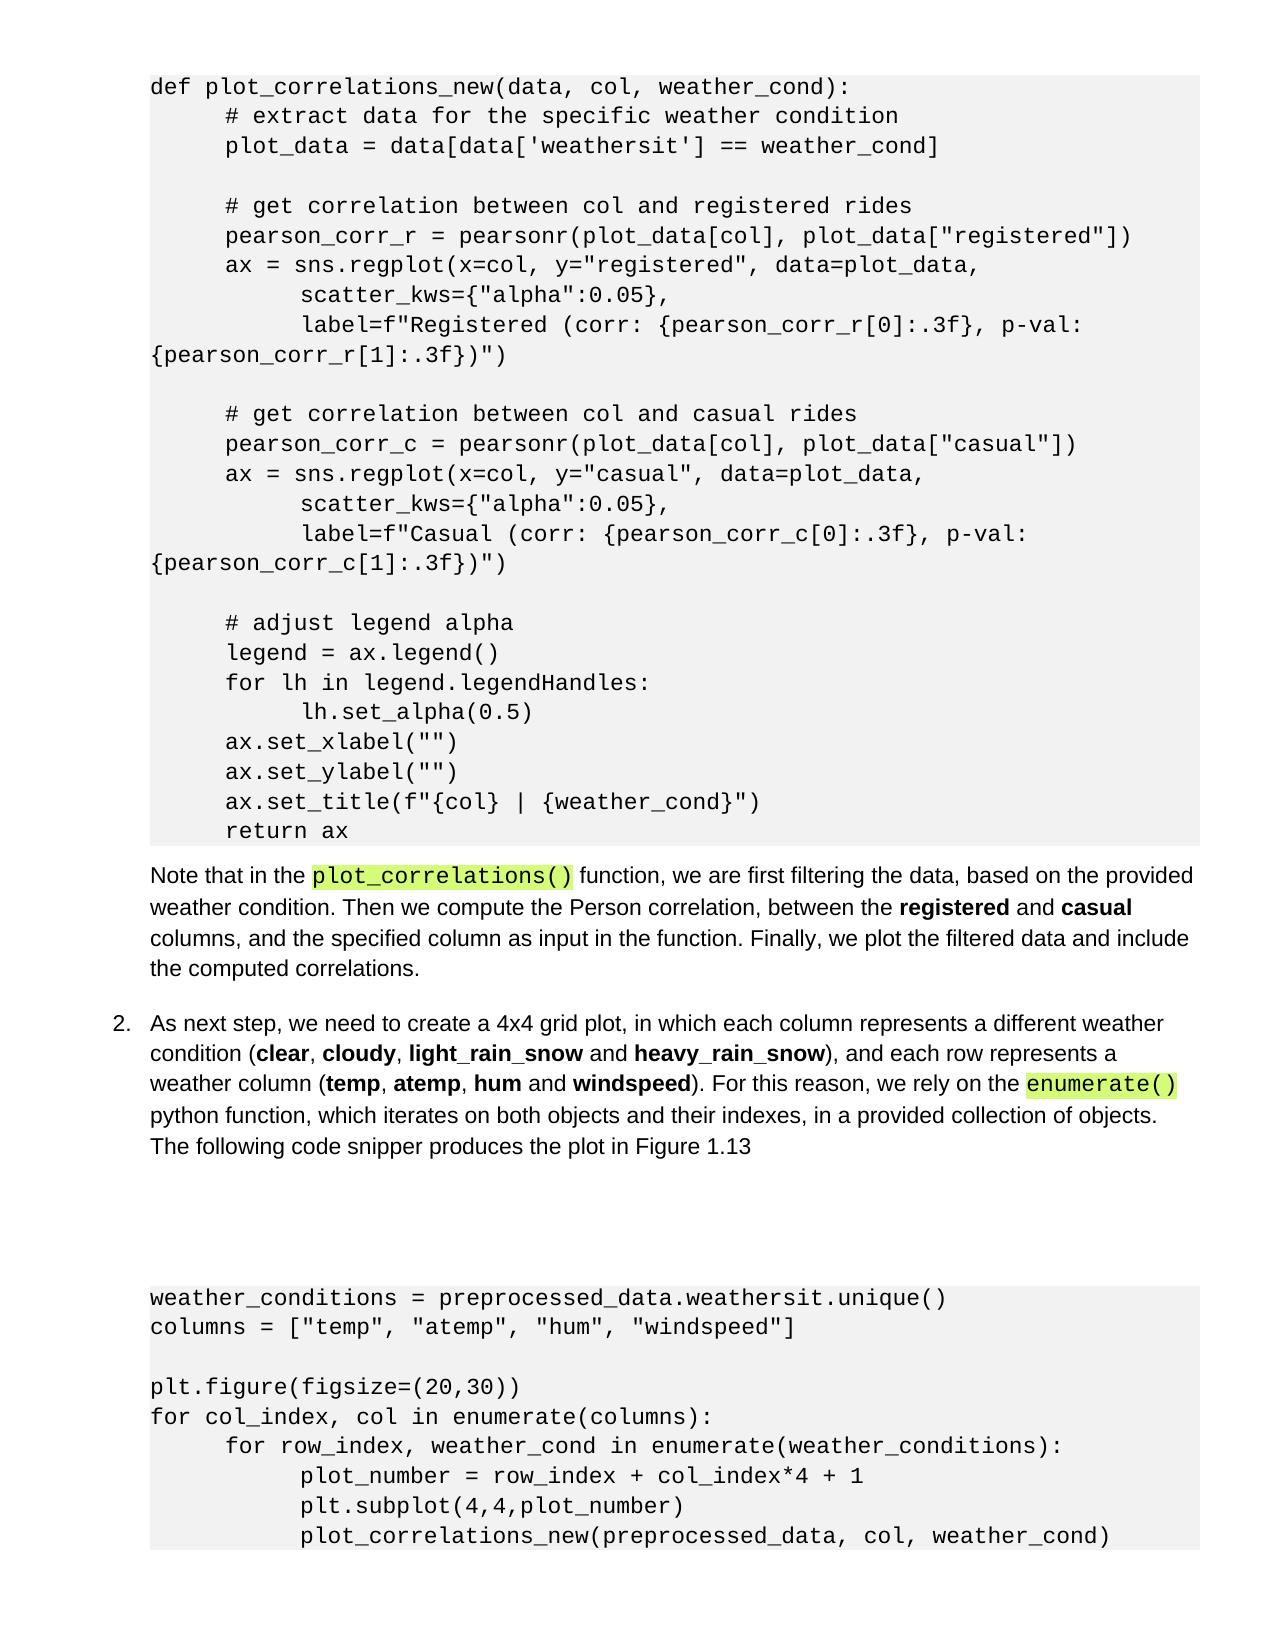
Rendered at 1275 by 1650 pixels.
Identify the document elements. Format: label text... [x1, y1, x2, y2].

text plt.subplot(4,4,plot_number) [150, 1494, 1200, 1520]
text ax = sns.regplot(x=col, y="registered", data=plot_data, [150, 254, 1200, 280]
text plt.figure(figsize=(20,30)) [150, 1375, 1200, 1401]
text ax.set_ylabel("") [150, 760, 1200, 786]
text ax.set_xlabel("") [150, 730, 1200, 756]
text # extract data for the specific weather condition [150, 105, 1200, 131]
text for lh in legend.legendHandles: [150, 671, 1200, 697]
text plot_number = row_index + col_index*4 + 1 [150, 1464, 1200, 1491]
text columns = ["temp", "atemp", "hum", "windspeed"] [150, 1316, 1200, 1342]
text for row_index, weather_cond in enumerate(weather_conditions): [150, 1435, 1200, 1461]
text ax = sns.regplot(x=col, y="casual", data=plot_data, [150, 462, 1200, 488]
text label=f"Casual (corr: {pearson_corr_c[0]:.3f}, p-val: {pearson_corr_c[1]:.3f})") [150, 522, 1200, 578]
text legend = ax.legend() [150, 641, 1200, 667]
text # get correlation between col and registered rides [150, 194, 1200, 220]
text # adjust legend alpha [150, 611, 1200, 637]
text label=f"Registered (corr: {pearson_corr_r[0]:.3f}, p-val: {pearson_corr_r[1]:.3f})") [150, 313, 1200, 369]
text lh.set_alpha(0.5) [150, 701, 1200, 727]
text return ax [150, 820, 1200, 846]
text weather_conditions = preprocessed_data.weathersit.unique() [150, 1286, 1200, 1312]
list As next step, we need to create a 4x4 grid plot, in which each column represents a different weather condition (clear, cloudy, light_rain_snow and heavy_rain_snow), and each row represents a weather column (temp, atemp, hum and windspeed). For this reason, we rely on the enumerate() python function, which iterates on both objects and their indexes, in a provided collection of objects. The following code snipper produces the plot in Figure 1.13 [112, 1010, 1200, 1159]
text for col_index, col in enumerate(columns): [150, 1405, 1200, 1431]
text def plot_correlations_new(data, col, weather_cond): [150, 75, 1200, 101]
text pearson_corr_c = pearsonr(plot_data[col], plot_data["casual"]) [150, 432, 1200, 458]
text scatter_kws={"alpha":0.05}, [150, 283, 1200, 309]
text # get correlation between col and casual rides [150, 403, 1200, 429]
text scatter_kws={"alpha":0.05}, [150, 492, 1200, 518]
text Note that in the plot_correlations() function, we are first filtering the data, based on the provided weather condition. Then we compute the Person correlation, between the registered and casual columns, and the specified column as input in the function. Finally, we plot the filtered data and include the computed correlations. [150, 862, 1200, 981]
text ax.set_title(f"{col} | {weather_cond}") [150, 790, 1200, 816]
text plot_correlations_new(preprocessed_data, col, weather_cond) [150, 1524, 1200, 1550]
text pearson_corr_r = pearsonr(plot_data[col], plot_data["registered"]) [150, 224, 1200, 250]
text plot_data = data[data['weathersit'] == weather_cond] [150, 134, 1200, 161]
